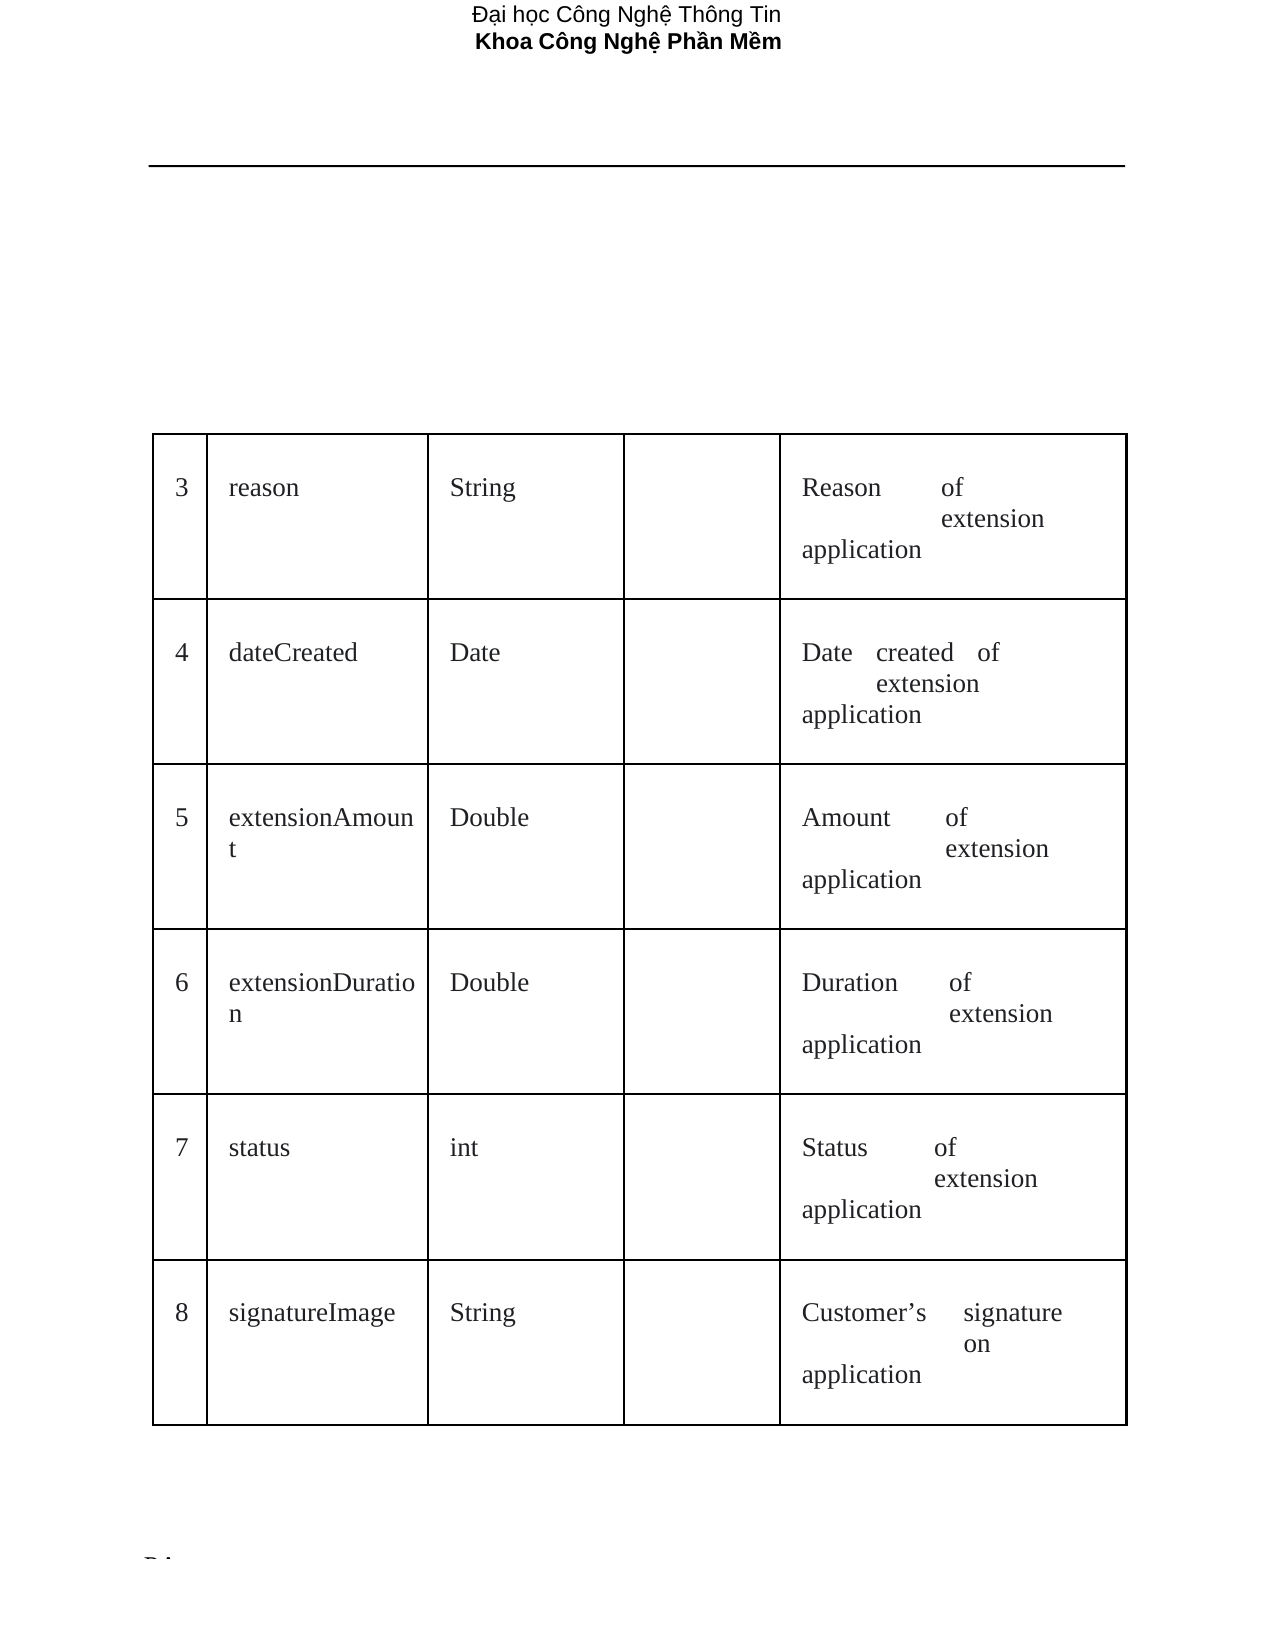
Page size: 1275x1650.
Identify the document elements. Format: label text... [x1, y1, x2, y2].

table_header 3 [154, 435, 206, 598]
table_cell Status of extension application [781, 1095, 1125, 1258]
table_cell 5 [154, 765, 206, 928]
table_cell 6 [154, 930, 206, 1093]
table_cell 8 [154, 1261, 206, 1423]
table_header [625, 435, 779, 598]
table_header String [429, 435, 623, 598]
table_cell [625, 930, 779, 1093]
table_cell 7 [154, 1095, 206, 1258]
table_cell [625, 1261, 779, 1423]
table_cell [625, 765, 779, 928]
table_header reason [208, 435, 427, 598]
table_cell [625, 1095, 779, 1258]
table_cell dateCreated [208, 600, 427, 763]
table_cell extensionAmount [208, 765, 427, 928]
table_cell Amount of extension application [781, 765, 1125, 928]
table_cell signatureImage [208, 1261, 427, 1423]
table_cell Duration of extension application [781, 930, 1125, 1093]
table_cell Date [429, 600, 623, 763]
table_cell extensionDuration [208, 930, 427, 1093]
table_header Reason of extension application [781, 435, 1125, 598]
table_cell Double [429, 765, 623, 928]
table_cell Double [429, 930, 623, 1093]
table_cell Customer’s signature on application [781, 1261, 1125, 1423]
table_cell status [208, 1095, 427, 1258]
table_cell 4 [154, 600, 206, 763]
table_cell [625, 600, 779, 763]
table_cell Date created of extension application [781, 600, 1125, 763]
table_cell String [429, 1261, 623, 1423]
table_cell int [429, 1095, 623, 1258]
